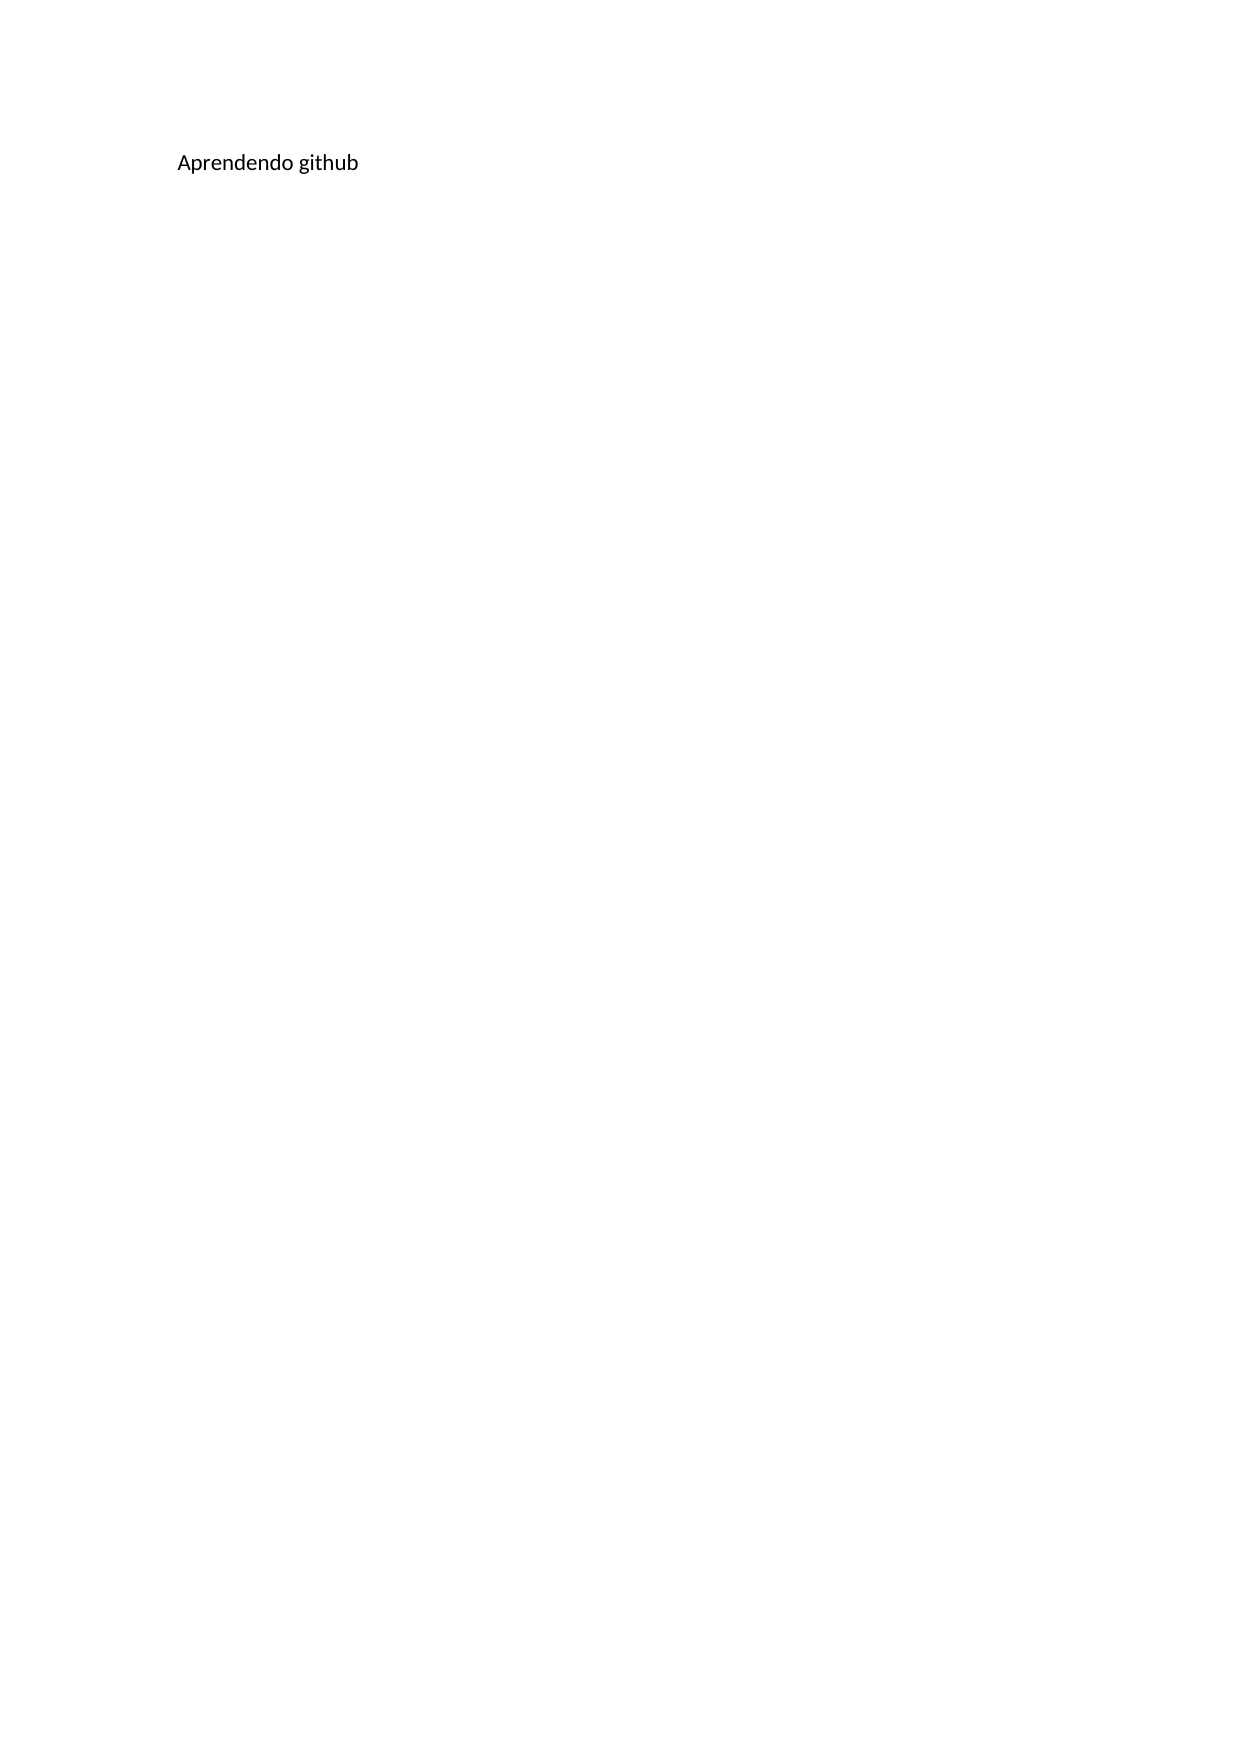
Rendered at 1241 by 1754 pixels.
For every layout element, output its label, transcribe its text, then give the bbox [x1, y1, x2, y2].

text Aprendendo github [177, 148, 1063, 176]
